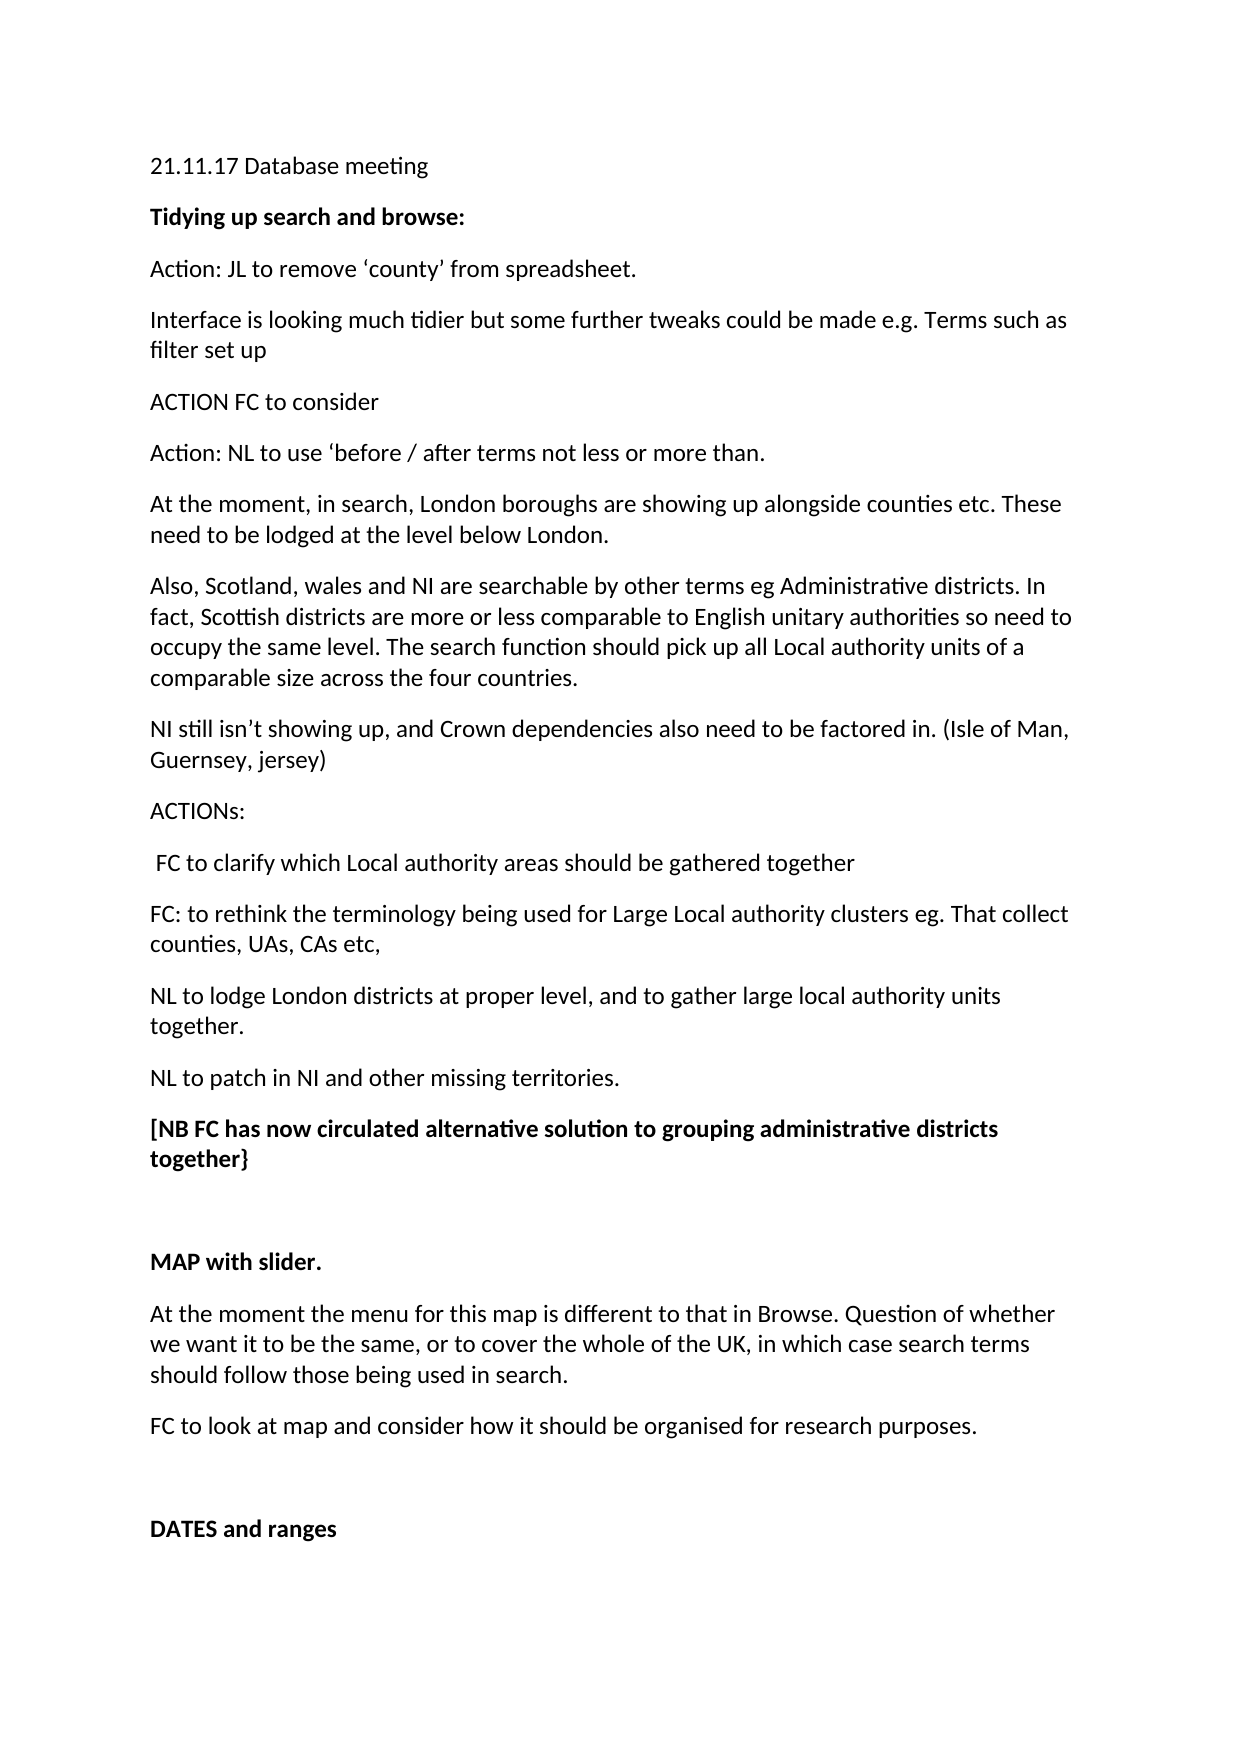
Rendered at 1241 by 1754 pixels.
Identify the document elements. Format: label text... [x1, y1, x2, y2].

text FC: to rethink the terminology being used for Large Local authority clusters eg. That collect counties, UAs, CAs etc, [150, 898, 1090, 959]
text NL to patch in NI and other missing territories. [150, 1062, 1090, 1092]
text FC to clarify which Local authority areas should be gathered together [150, 847, 1090, 877]
text DATES and ranges [150, 1513, 1090, 1543]
text Also, Scotland, wales and NI are searchable by other terms eg Administrative districts. In fact, Scottish districts are more or less comparable to English unitary authorities so need to occupy the same level. The search function should pick up all Local authority units of a comparable size across the four countries. [150, 571, 1090, 693]
text Action: NL to use ‘before / after terms not less or more than. [150, 437, 1090, 468]
text Action: JL to remove ‘county’ from spreadsheet. [150, 253, 1090, 283]
text At the moment the menu for this map is different to that in Browse. Question of whether we want it to be the same, or to cover the whole of the UK, in which case search terms should follow those being used in search. [150, 1298, 1090, 1389]
text ACTION FC to consider [150, 386, 1090, 416]
text ACTIONs: [150, 795, 1090, 826]
text [NB FC has now circulated alternative solution to grouping administrative districts together} [150, 1113, 1090, 1174]
text NI still isn’t showing up, and Crown dependencies also need to be factored in. (Isle of Man, Guernsey, jersey) [150, 713, 1090, 774]
text Tidying up search and browse: [150, 201, 1090, 232]
text FC to look at map and consider how it should be organised for research purposes. [150, 1410, 1090, 1441]
text NL to lodge London districts at proper level, and to gather large local authority units together. [150, 980, 1090, 1041]
text 21.11.17 Database meeting [150, 150, 1090, 181]
text MAP with slider. [150, 1246, 1090, 1277]
text Interface is looking much tidier but some further tweaks could be made e.g. Terms such as filter set up [150, 304, 1090, 365]
text At the moment, in search, London boroughs are showing up alongside counties etc. These need to be lodged at the level below London. [150, 489, 1090, 550]
